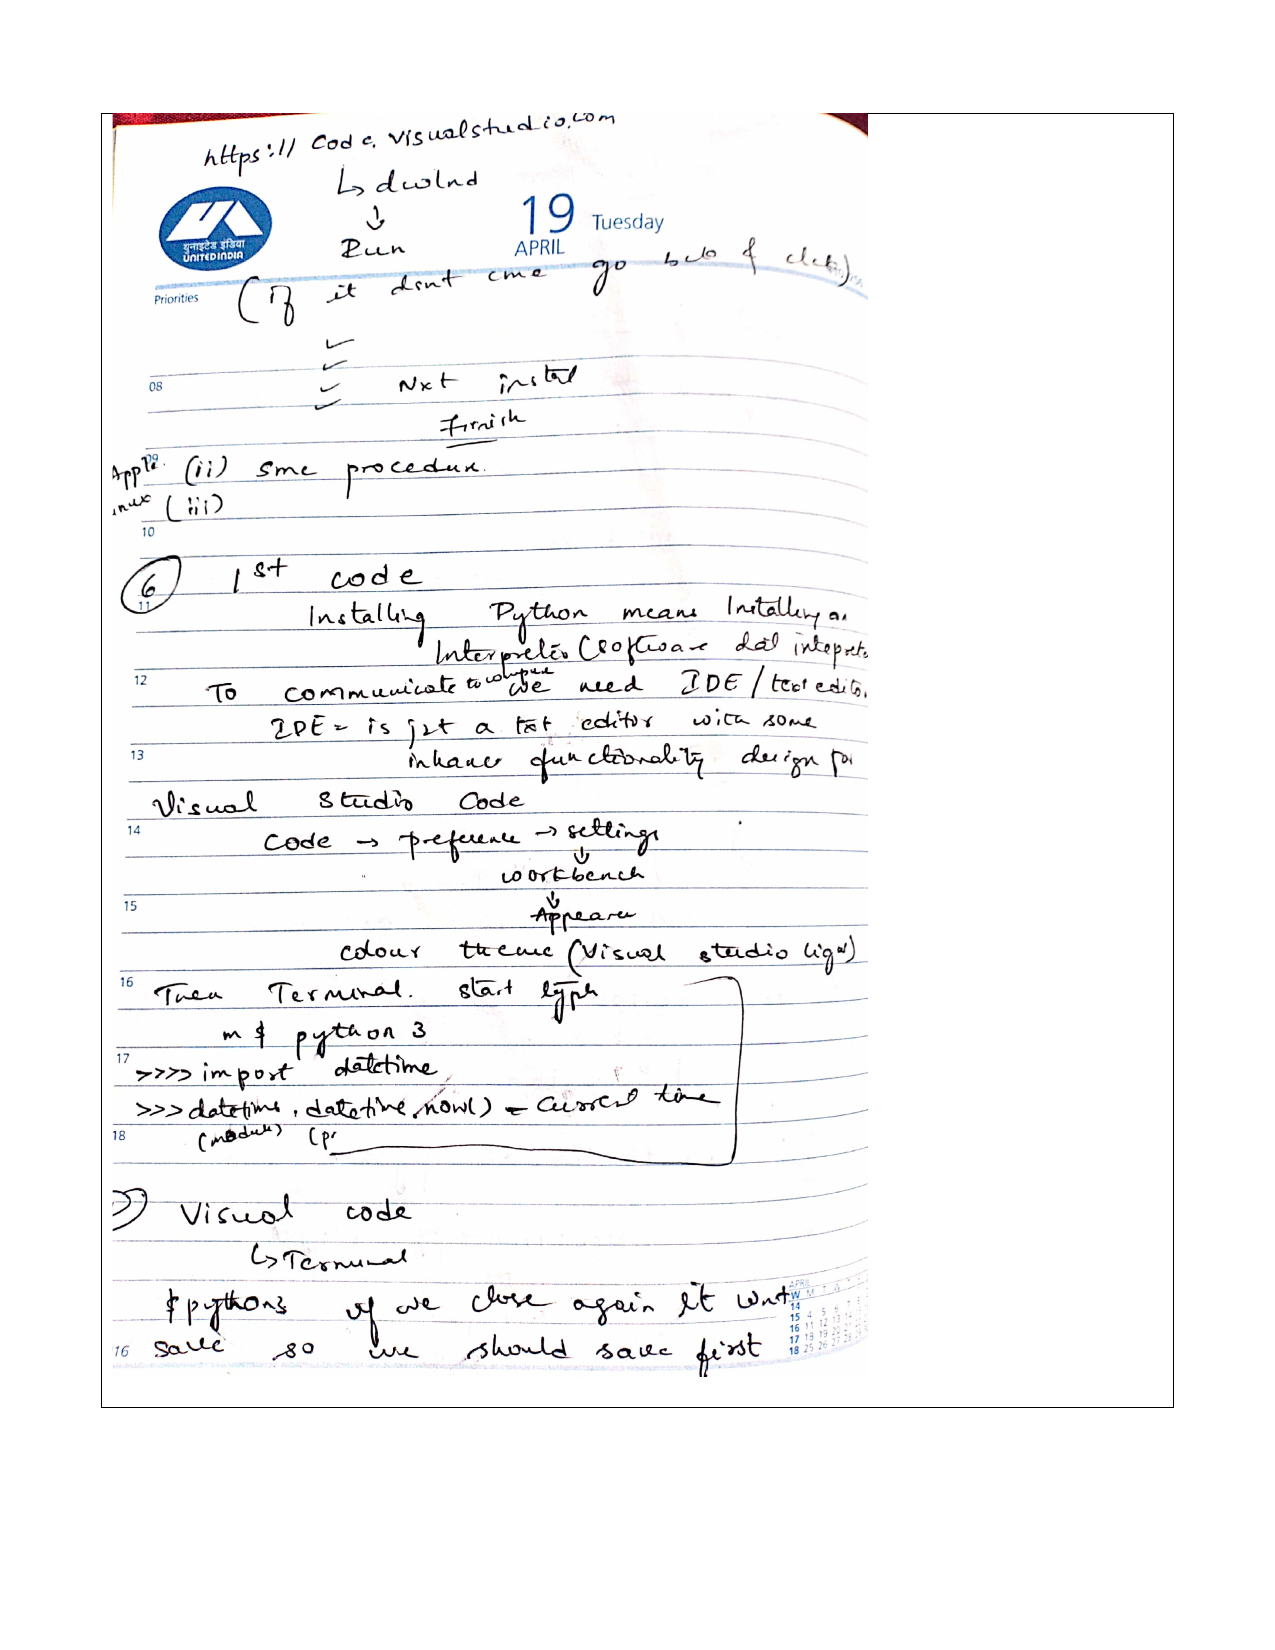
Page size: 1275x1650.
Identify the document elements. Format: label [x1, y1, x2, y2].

picture [112, 113, 868, 1377]
table_cell [102, 114, 1173, 1407]
